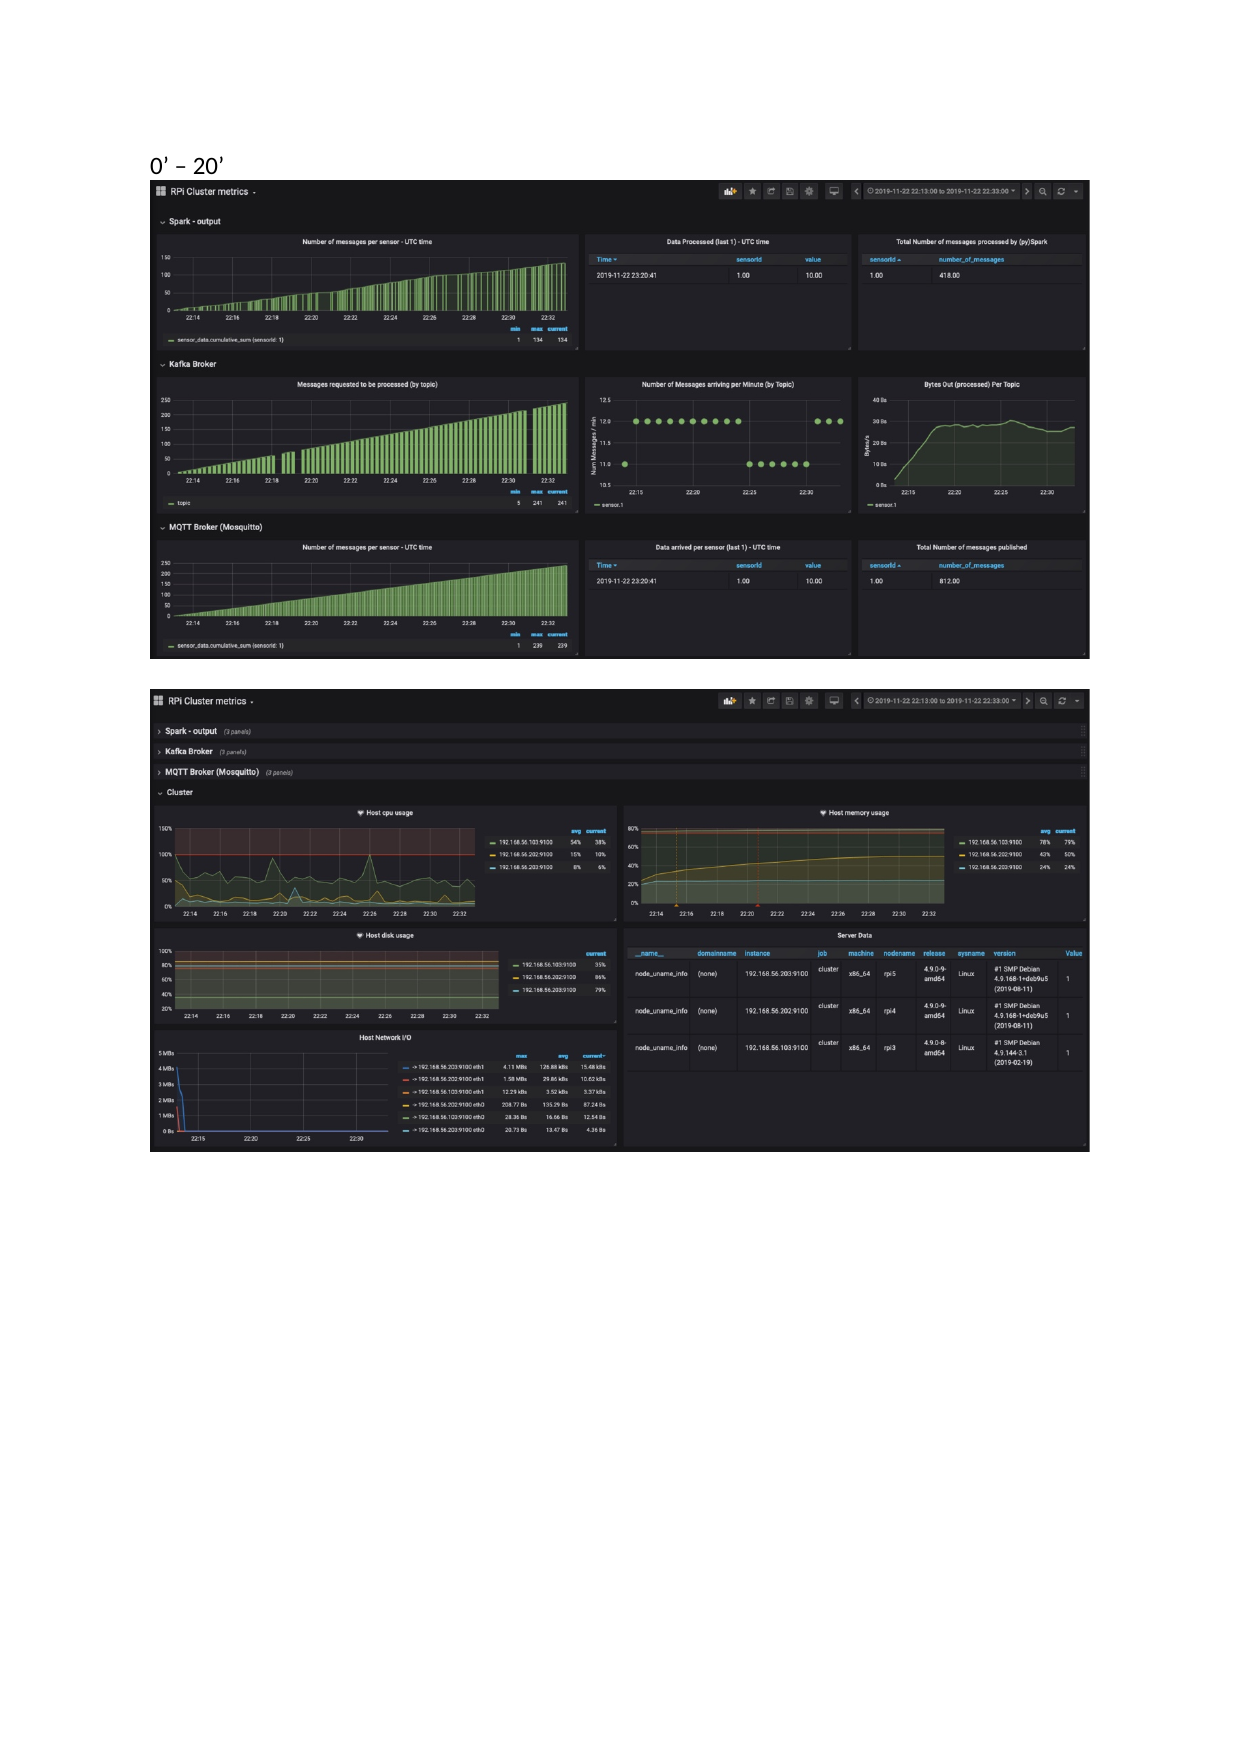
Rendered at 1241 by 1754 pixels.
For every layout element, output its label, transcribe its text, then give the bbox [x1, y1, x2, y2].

picture [150, 689, 1090, 1152]
picture [150, 180, 1090, 659]
text 0’ – 20’ [150, 150, 1090, 180]
